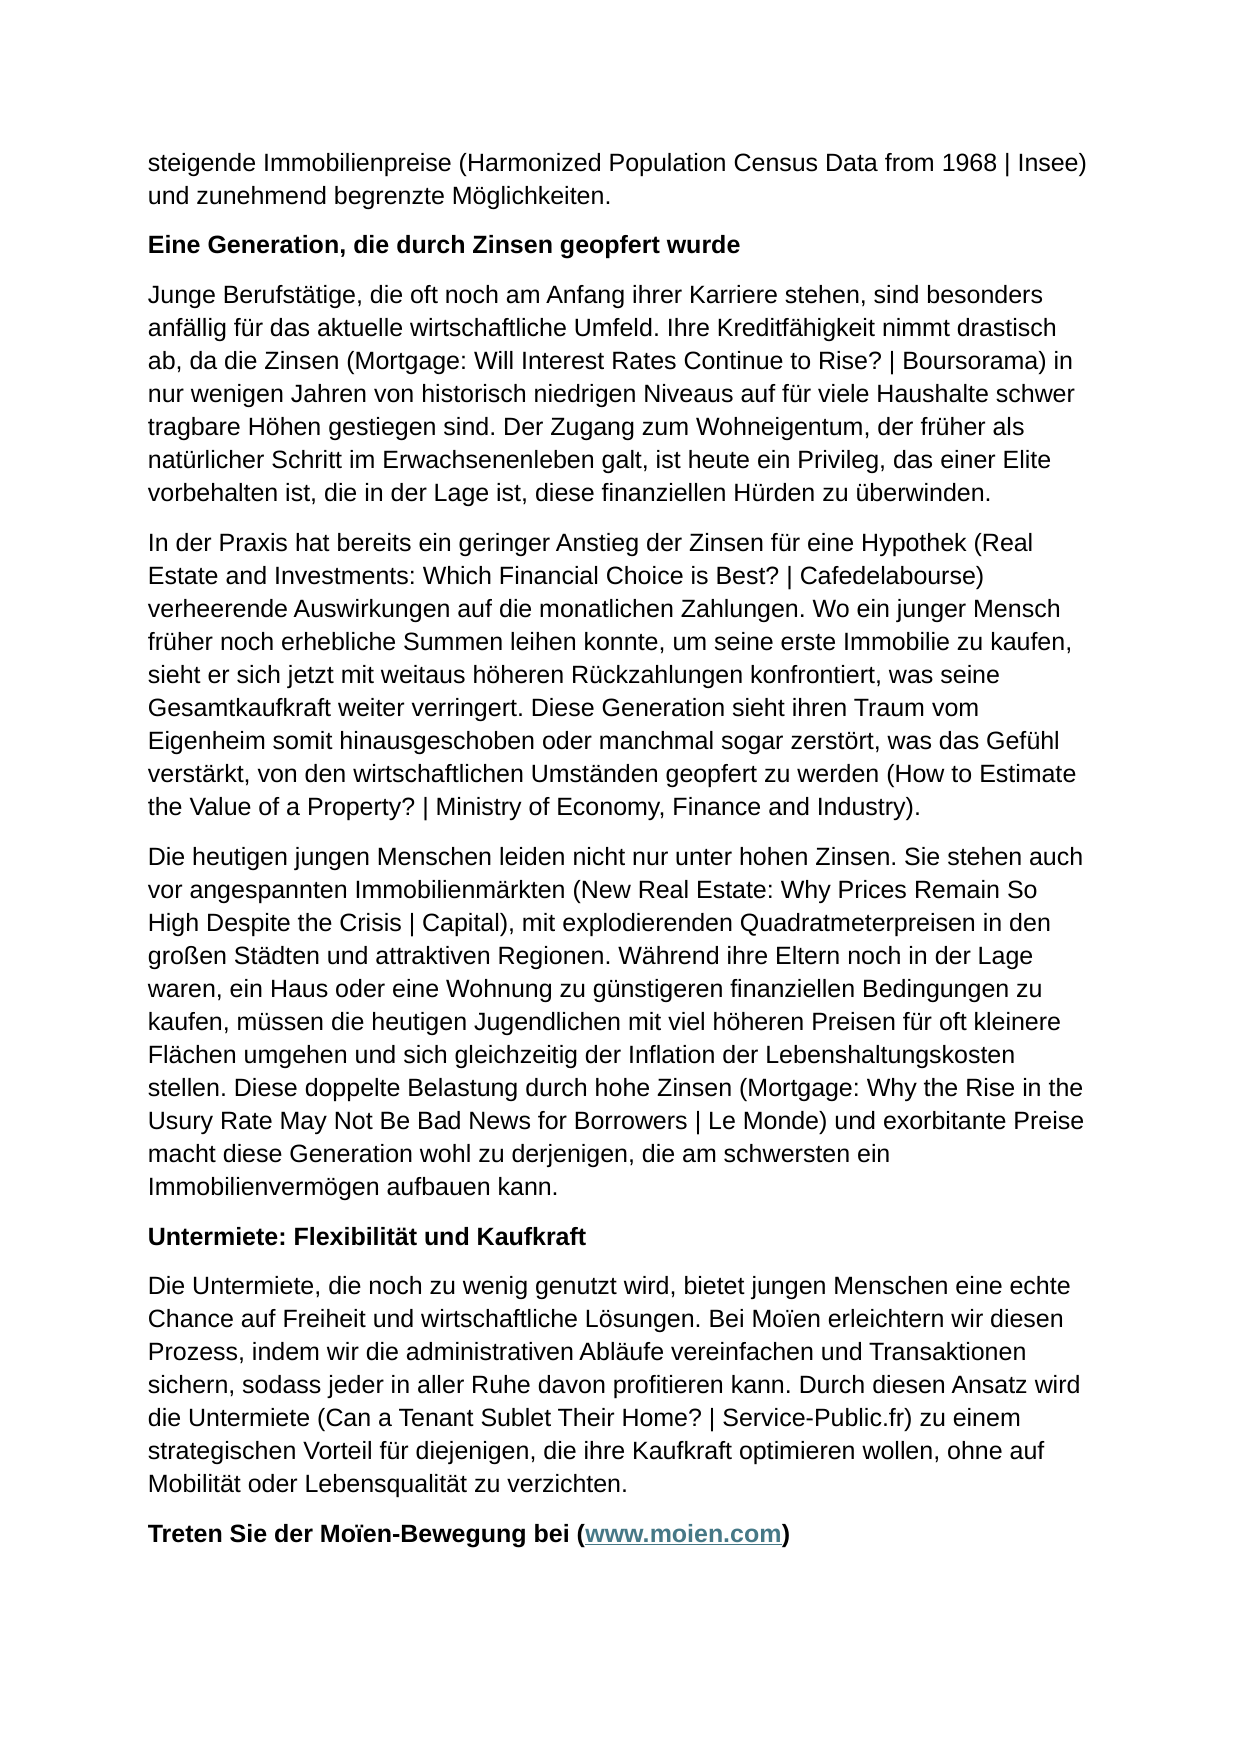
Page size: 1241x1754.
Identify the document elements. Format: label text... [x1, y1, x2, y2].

text Die heutigen jungen Menschen leiden nicht nur unter hohen Zinsen. Sie stehen auch vor angespannten Immobilienmärkten (New Real Estate: Why Prices Remain So High Despite the Crisis | Capital), mit explodierenden Quadratmeterpreisen in den großen Städten und attraktiven Regionen. Während ihre Eltern noch in der Lage waren, ein Haus oder eine Wohnung zu günstigeren finanziellen Bedingungen zu kaufen, müssen die heutigen Jugendlichen mit viel höheren Preisen für oft kleinere Flächen umgehen und sich gleichzeitig der Inflation der Lebenshaltungskosten stellen. Diese doppelte Belastung durch hohe Zinsen (Mortgage: Why the Rise in the Usury Rate May Not Be Bad News for Borrowers | Le Monde) und exorbitante Preise macht diese Generation wohl zu derjenigen, die am schwersten ein Immobilienvermögen aufbauen kann. [148, 842, 1093, 1201]
text Untermiete: Flexibilität und Kaufkraft [148, 1222, 1093, 1250]
text In der Praxis hat bereits ein geringer Anstieg der Zinsen für eine Hypothek (Real Estate and Investments: Which Financial Choice is Best? | Cafedelabourse) verheerende Auswirkungen auf die monatlichen Zahlungen. Wo ein junger Mensch früher noch erhebliche Summen leihen konnte, um seine erste Immobilie zu kaufen, sieht er sich jetzt mit weitaus höheren Rückzahlungen konfrontiert, was seine Gesamtkaufkraft weiter verringert. Diese Generation sieht ihren Traum vom Eigenheim somit hinausgeschoben oder manchmal sogar zerstört, was das Gefühl verstärkt, von den wirtschaftlichen Umständen geopfert zu werden (How to Estimate the Value of a Property? | Ministry of Economy, Finance and Industry). [148, 528, 1093, 821]
text Treten Sie der Moïen-Bewegung bei (www.moien.com) [148, 1519, 1093, 1548]
text Eine Generation, die durch Zinsen geopfert wurde [148, 230, 1093, 259]
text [148, 148, 1093, 209]
text Junge Berufstätige, die oft noch am Anfang ihrer Karriere stehen, sind besonders anfällig für das aktuelle wirtschaftliche Umfeld. Ihre Kreditfähigkeit nimmt drastisch ab, da die Zinsen (Mortgage: Will Interest Rates Continue to Rise? | Boursorama) in nur wenigen Jahren von historisch niedrigen Niveaus auf für viele Haushalte schwer tragbare Höhen gestiegen sind. Der Zugang zum Wohneigentum, der früher als natürlicher Schritt im Erwachsenenleben galt, ist heute ein Privileg, das einer Elite vorbehalten ist, die in der Lage ist, diese finanziellen Hürden zu überwinden. [148, 280, 1093, 507]
text Die Untermiete, die noch zu wenig genutzt wird, bietet jungen Menschen eine echte Chance auf Freiheit und wirtschaftliche Lösungen. Bei Moïen erleichtern wir diesen Prozess, indem wir die administrativen Abläufe vereinfachen und Transaktionen sichern, sodass jeder in aller Ruhe davon profitieren kann. Durch diesen Ansatz wird die Untermiete (Can a Tenant Sublet Their Home? | Service-Public.fr) zu einem strategischen Vorteil für diejenigen, die ihre Kaufkraft optimieren wollen, ohne auf Mobilität oder Lebensqualität zu verzichten. [148, 1271, 1093, 1498]
